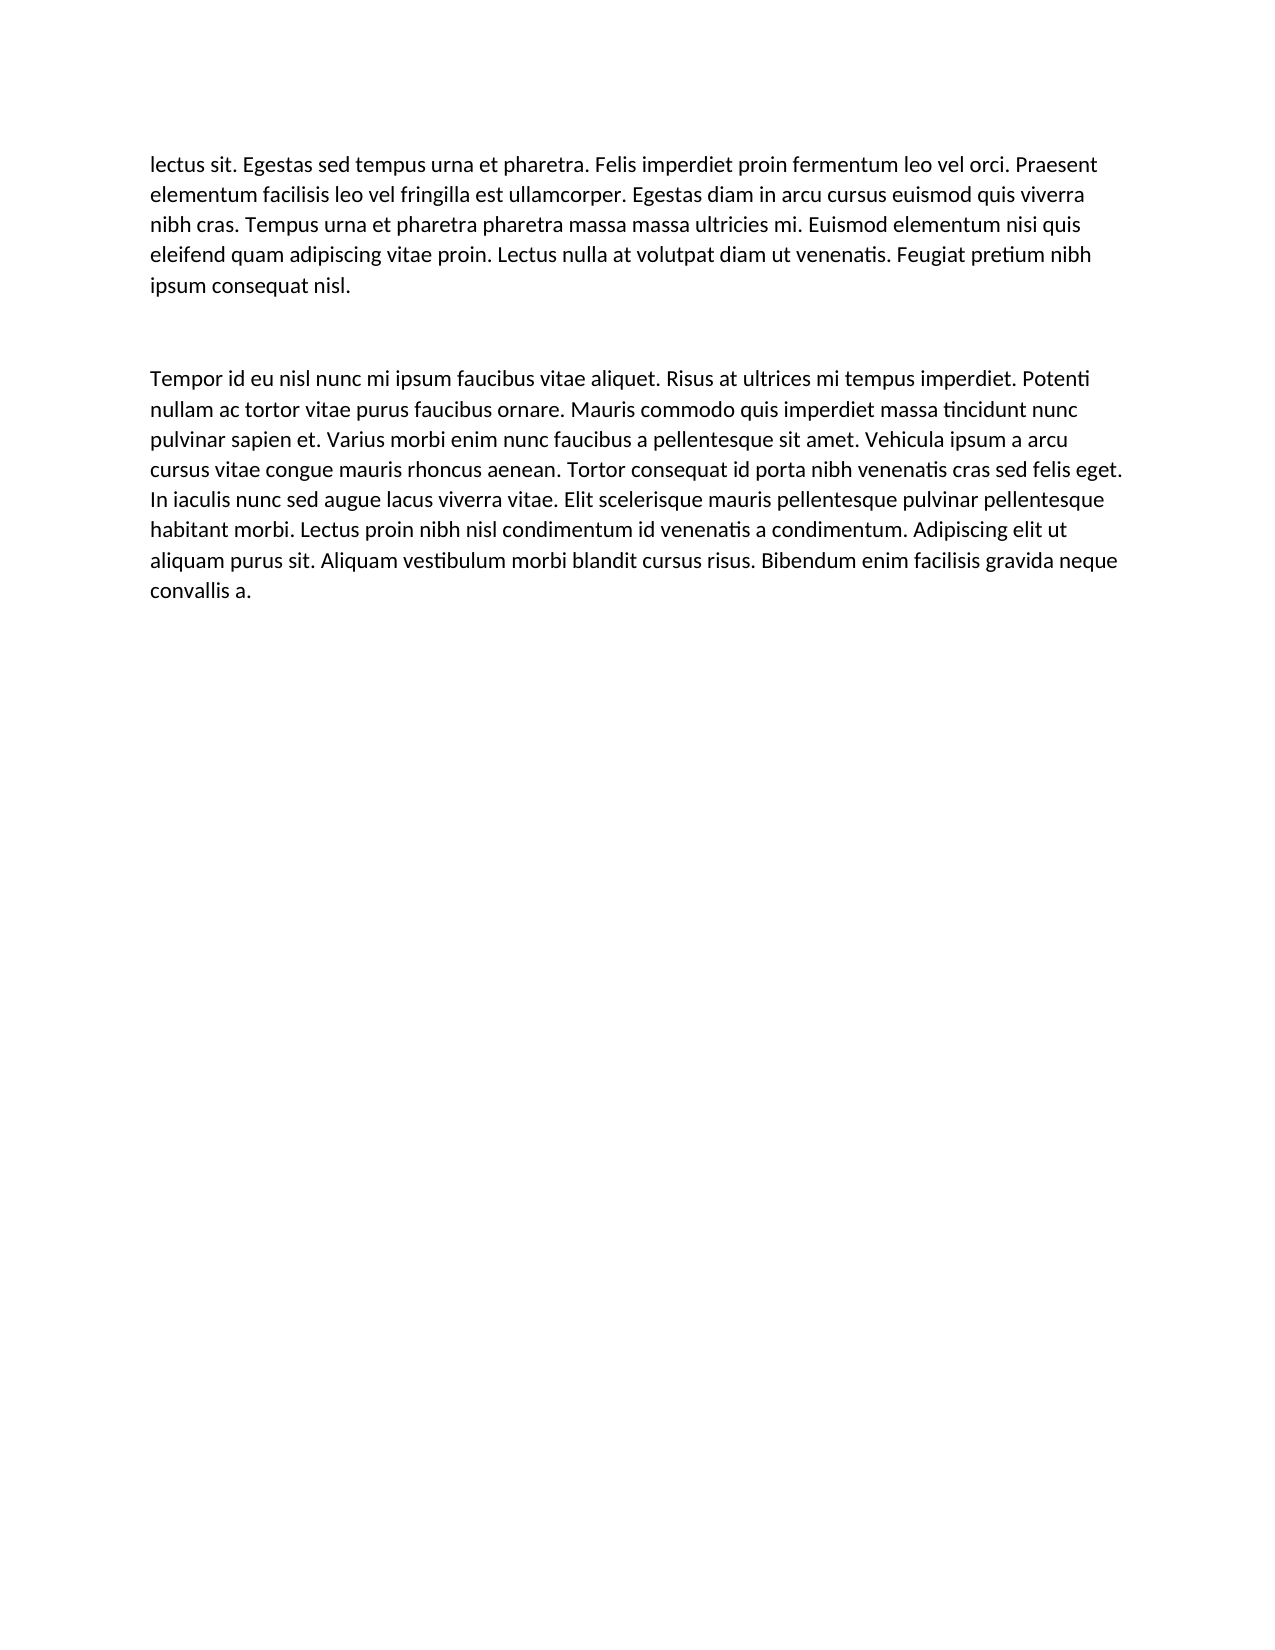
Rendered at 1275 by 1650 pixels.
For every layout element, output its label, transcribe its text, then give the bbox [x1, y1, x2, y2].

text Tempor id eu nisl nunc mi ipsum faucibus vitae aliquet. Risus at ultrices mi tempus imperdiet. Potenti nullam ac tortor vitae purus faucibus ornare. Mauris commodo quis imperdiet massa tincidunt nunc pulvinar sapien et. Varius morbi enim nunc faucibus a pellentesque sit amet. Vehicula ipsum a arcu cursus vitae congue mauris rhoncus aenean. Tortor consequat id porta nibh venenatis cras sed felis eget. In iaculis nunc sed augue lacus viverra vitae. Elit scelerisque mauris pellentesque pulvinar pellentesque habitant morbi. Lectus proin nibh nisl condimentum id venenatis a condimentum. Adipiscing elit ut aliquam purus sit. Aliquam vestibulum morbi blandit cursus risus. Bibendum enim facilisis gravida neque convallis a. [150, 364, 1125, 604]
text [150, 150, 1125, 299]
